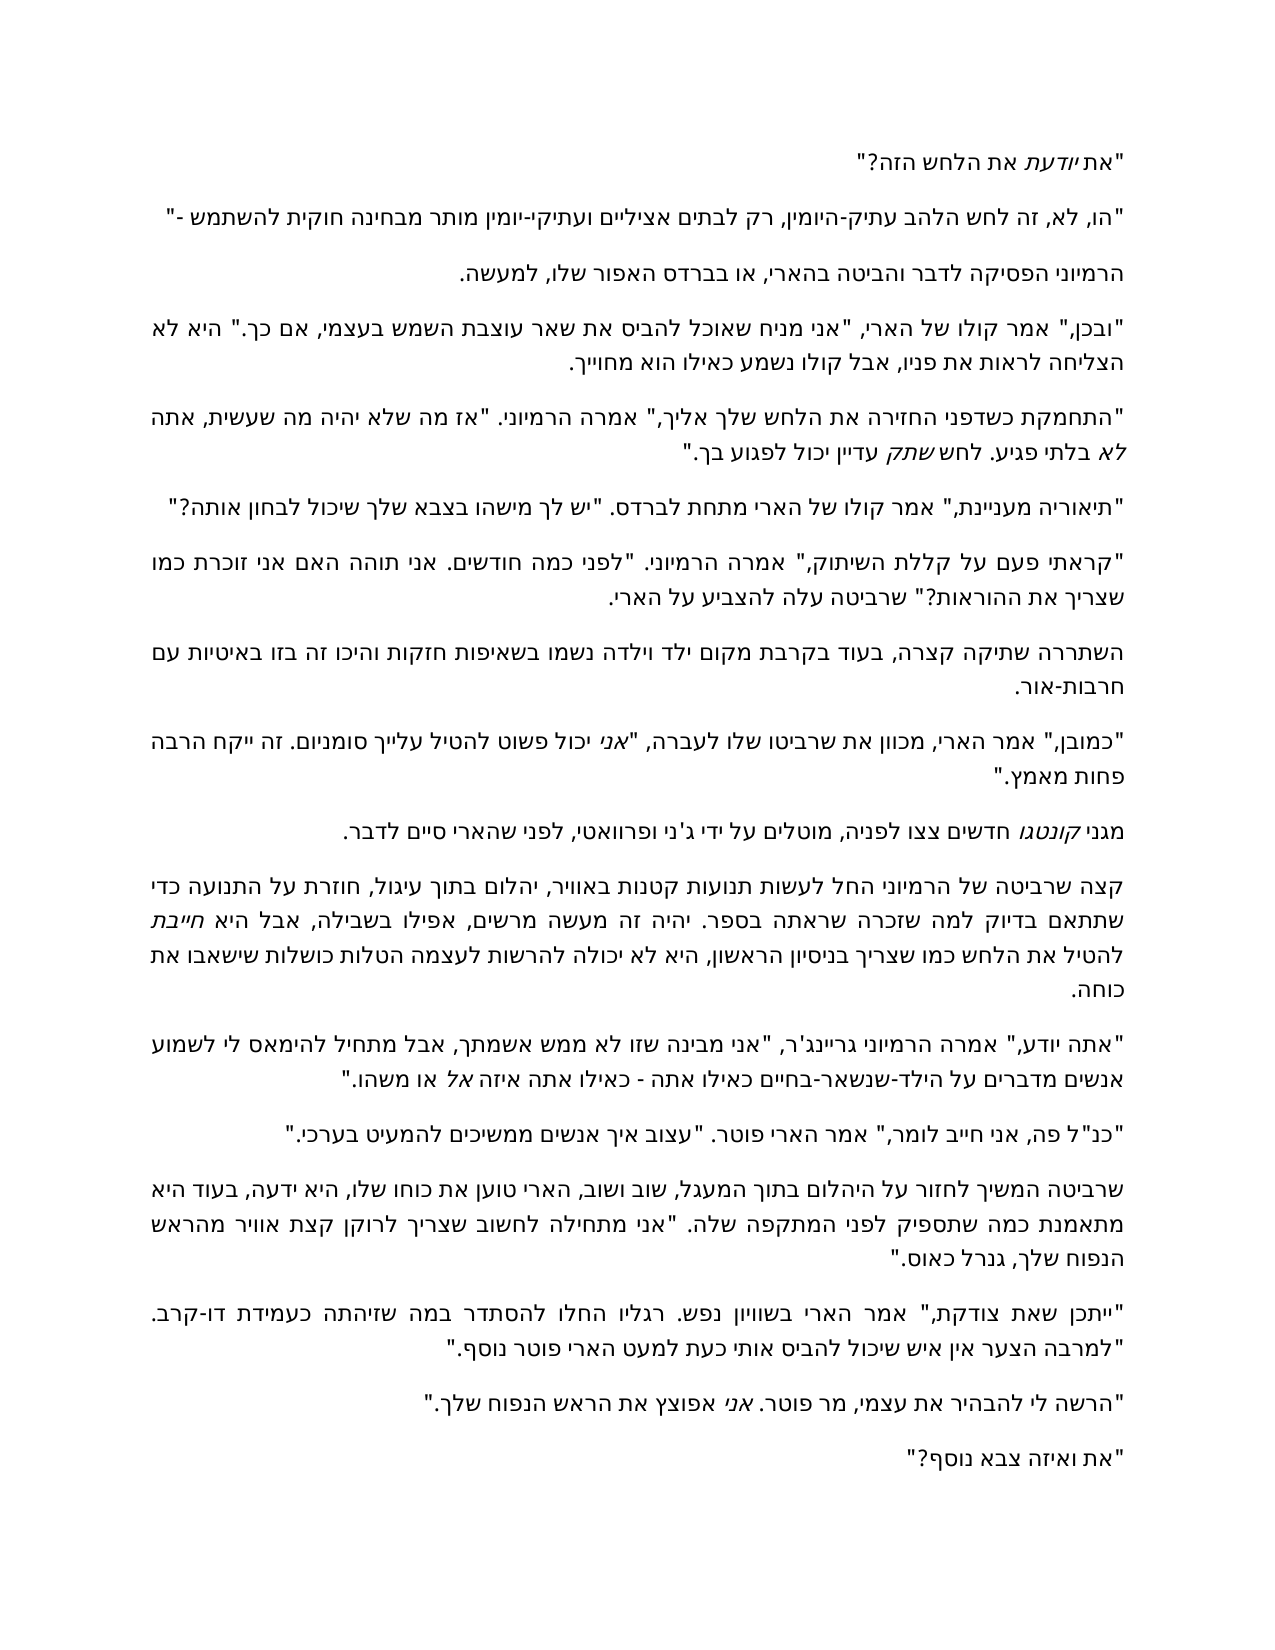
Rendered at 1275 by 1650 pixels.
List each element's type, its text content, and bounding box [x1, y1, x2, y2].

text "ייתכן שאת צודקת," אמר הארי בשוויון נפש. רגליו החלו להסתדר במה שזיהתה כעמידת דו-קרב. "למרבה הצער אין איש שיכול להביס אותי כעת למעט הארי פוטר נוסף." [150, 1301, 1125, 1365]
text "כמובן," אמר הארי, מכוון את שרביטו שלו לעברה, "אני יכול פשוט להטיל עלייך סומניום. זה ייקח הרבה פחות מאמץ." [150, 729, 1125, 793]
text הרמיוני הפסיקה לדבר והביטה בהארי, או בברדס האפור שלו, למעשה. [150, 260, 1125, 290]
text "כנ"ל פה, אני חייב לומר," אמר הארי פוטר. "עצוב איך אנשים ממשיכים להמעיט בערכי." [150, 1122, 1125, 1152]
text "את יודעת את הלחש הזה?" [150, 150, 1125, 180]
text "תיאוריה מעניינת," אמר קולו של הארי מתחת לברדס. "יש לך מישהו בצבא שלך שיכול לבחון אותה?" [150, 495, 1125, 525]
text "הרשה לי להבהיר את עצמי, מר פוטר. אני אפוצץ את הראש הנפוח שלך." [150, 1391, 1125, 1421]
text שרביטה המשיך לחזור על היהלום בתוך המעגל, שוב ושוב, הארי טוען את כוחו שלו, היא ידעה, בעוד היא מתאמנת כמה שתספיק לפני המתקפה שלה. "אני מתחילה לחשוב שצריך לרוקן קצת אוויר מהראש הנפוח שלך, גנרל כאוס." [150, 1177, 1125, 1276]
text "קראתי פעם על קללת השיתוק," אמרה הרמיוני. "לפני כמה חודשים. אני תוהה האם אני זוכרת כמו שצריך את ההוראות?" שרביטה עלה להצביע על הארי. [150, 550, 1125, 614]
text קצה שרביטה של הרמיוני החל לעשות תנועות קטנות באוויר, יהלום בתוך עיגול, חוזרת על התנועה כדי שתתאם בדיוק למה שזכרה שראתה בספר. יהיה זה מעשה מרשים, אפילו בשבילה, אבל היא חייבת להטיל את הלחש כמו שצריך בניסיון הראשון, היא לא יכולה להרשות לעצמה הטלות כושלות שישאבו את כוחה. [150, 874, 1125, 1007]
text "את ואיזה צבא נוסף?" [150, 1446, 1125, 1476]
text "הו, לא, זה לחש הלהב עתיק-היומין, רק לבתים אציליים ועתיקי-יומין מותר מבחינה חוקית להשתמש -" [150, 205, 1125, 235]
text "התחמקת כשדפני החזירה את הלחש שלך אליך," אמרה הרמיוני. "אז מה שלא יהיה מה שעשית, אתה לא בלתי פגיע. לחש שתק עדיין יכול לפגוע בך." [150, 405, 1125, 469]
text "אתה יודע," אמרה הרמיוני גריינג'ר, "אני מבינה שזו לא ממש אשמתך, אבל מתחיל להימאס לי לשמוע אנשים מדברים על הילד-שנשאר-בחיים כאילו אתה - כאילו אתה איזה אל או משהו." [150, 1032, 1125, 1097]
text מגני קונטגו חדשים צצו לפניה, מוטלים על ידי ג'ני ופרוואטי, לפני שהארי סיים לדבר. [150, 819, 1125, 849]
text השתררה שתיקה קצרה, בעוד בקרבת מקום ילד וילדה נשמו בשאיפות חזקות והיכו זה בזו באיטיות עם חרבות-אור. [150, 639, 1125, 704]
text "ובכן," אמר קולו של הארי, "אני מניח שאוכל להביס את שאר עוצבת השמש בעצמי, אם כך." היא לא הצליחה לראות את פניו, אבל קולו נשמע כאילו הוא מחוייך. [150, 316, 1125, 380]
